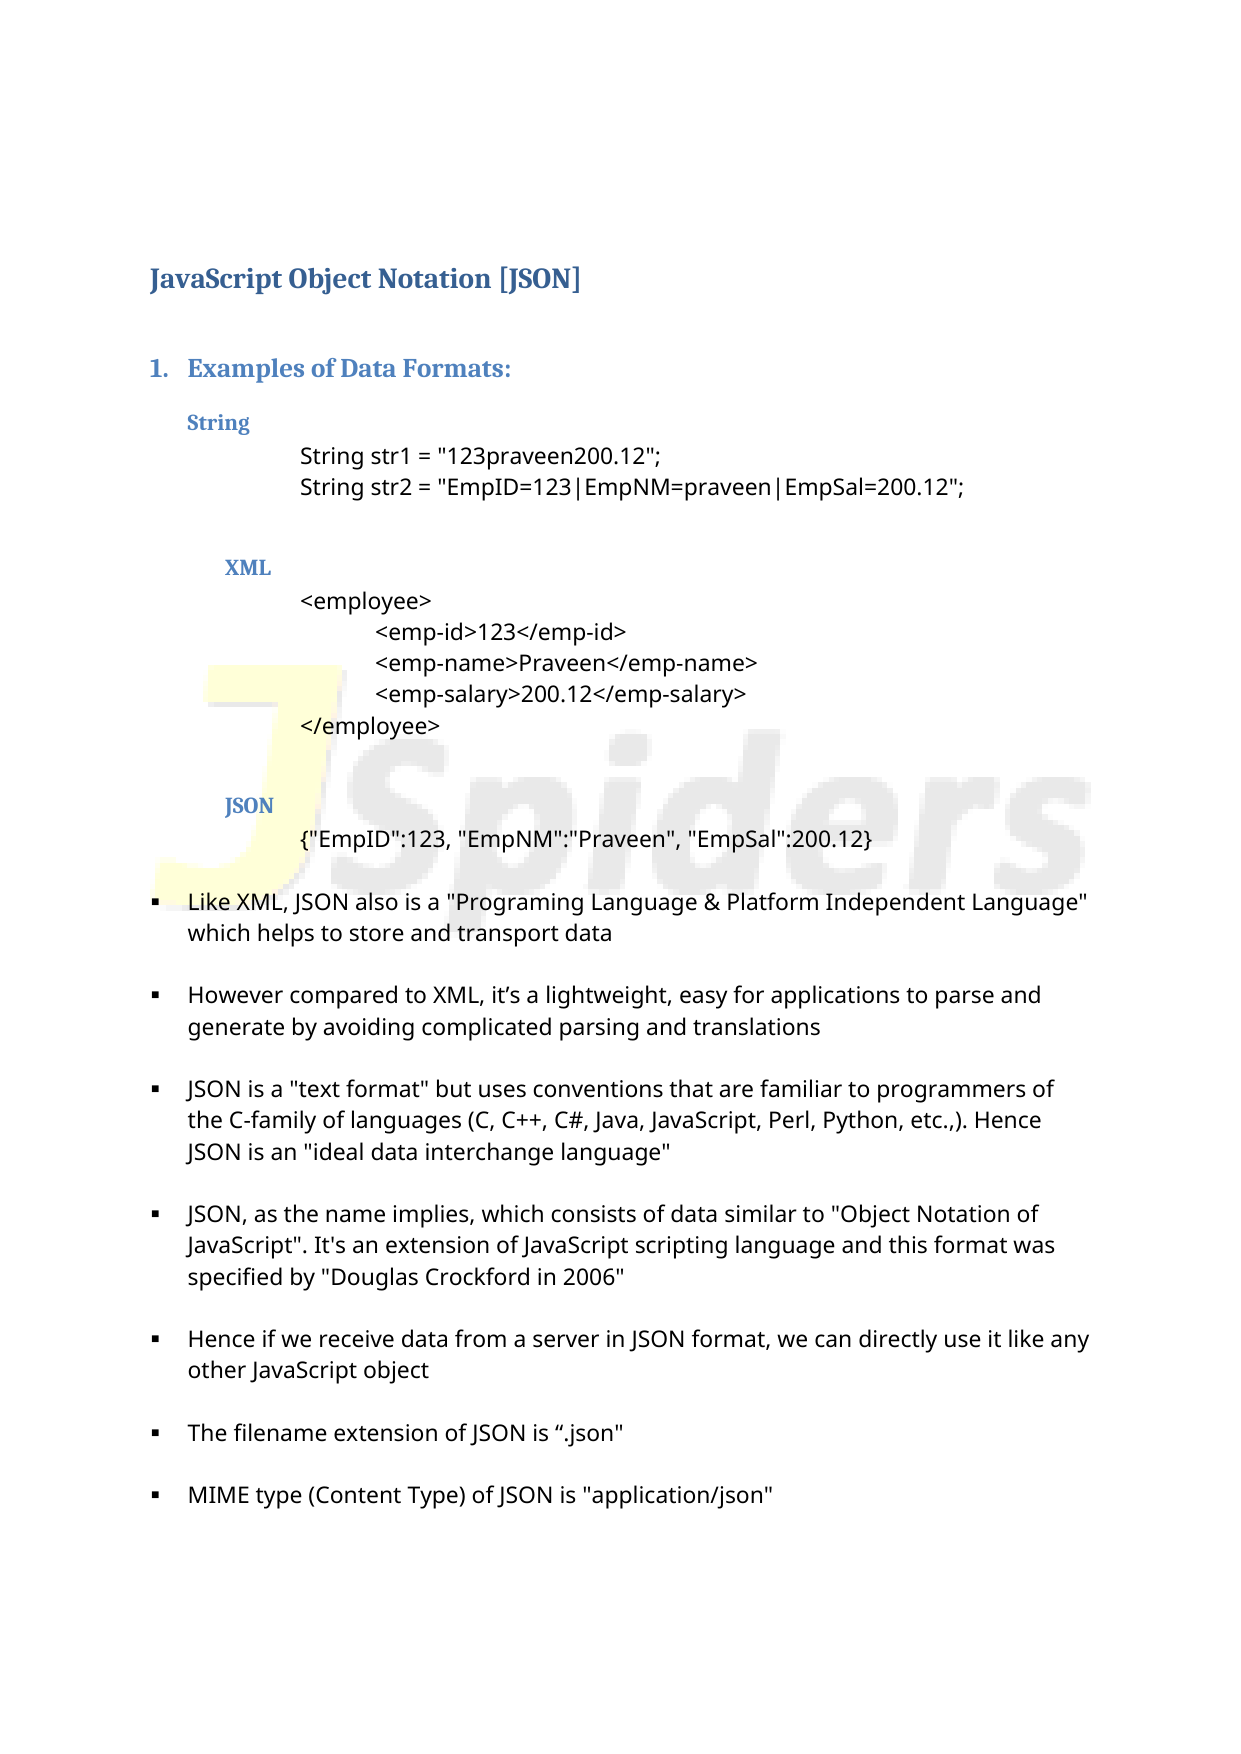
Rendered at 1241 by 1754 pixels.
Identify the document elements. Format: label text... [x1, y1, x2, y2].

list Hence if we receive data from a server in JSON format, we can directly use it like any other JavaScript object [150, 1323, 1090, 1386]
list Like XML, JSON also is a "Programing Language & Platform Independent Language" which helps to store and transport data [150, 886, 1090, 948]
subtitle XML [150, 554, 1090, 581]
list MIME type (Content Type) of JSON is "application/json" [150, 1479, 1090, 1511]
text String str2 = "EmpID=123|EmpNM=praveen|EmpSal=200.12"; [225, 471, 1090, 502]
subtitle Examples of Data Formats: [150, 353, 1090, 384]
subtitle String [150, 410, 1090, 436]
text <employee> [300, 585, 1090, 616]
list JSON, as the name implies, which consists of data similar to "Object Notation of JavaScript". It's an extension of JavaScript scripting language and this format was specified by "Douglas Crockford in 2006" [150, 1198, 1090, 1292]
text {"EmpID":123, "EmpNM":"Praveen", "EmpSal":200.12} [225, 823, 1090, 854]
text <emp-name>Praveen</emp-name> [300, 647, 1090, 678]
list The filename extension of JSON is “.json" [150, 1417, 1090, 1448]
subtitle JSON [150, 793, 1090, 819]
subtitle JavaScript Object Notation [JSON] [150, 262, 1090, 296]
text <emp-salary>200.12</emp-salary> [300, 678, 1090, 710]
text </employee> [300, 710, 1090, 741]
text <emp-id>123</emp-id> [300, 616, 1090, 647]
list However compared to XML, it’s a lightweight, easy for applications to parse and generate by avoiding complicated parsing and translations [150, 979, 1090, 1042]
list JSON is a "text format" but uses conventions that are familiar to programmers of the C-family of languages (C, C++, C#, Java, JavaScript, Perl, Python, etc.,). Hence JSON is an "ideal data interchange language" [150, 1073, 1090, 1167]
text String str1 = "123praveen200.12"; [225, 440, 1090, 471]
